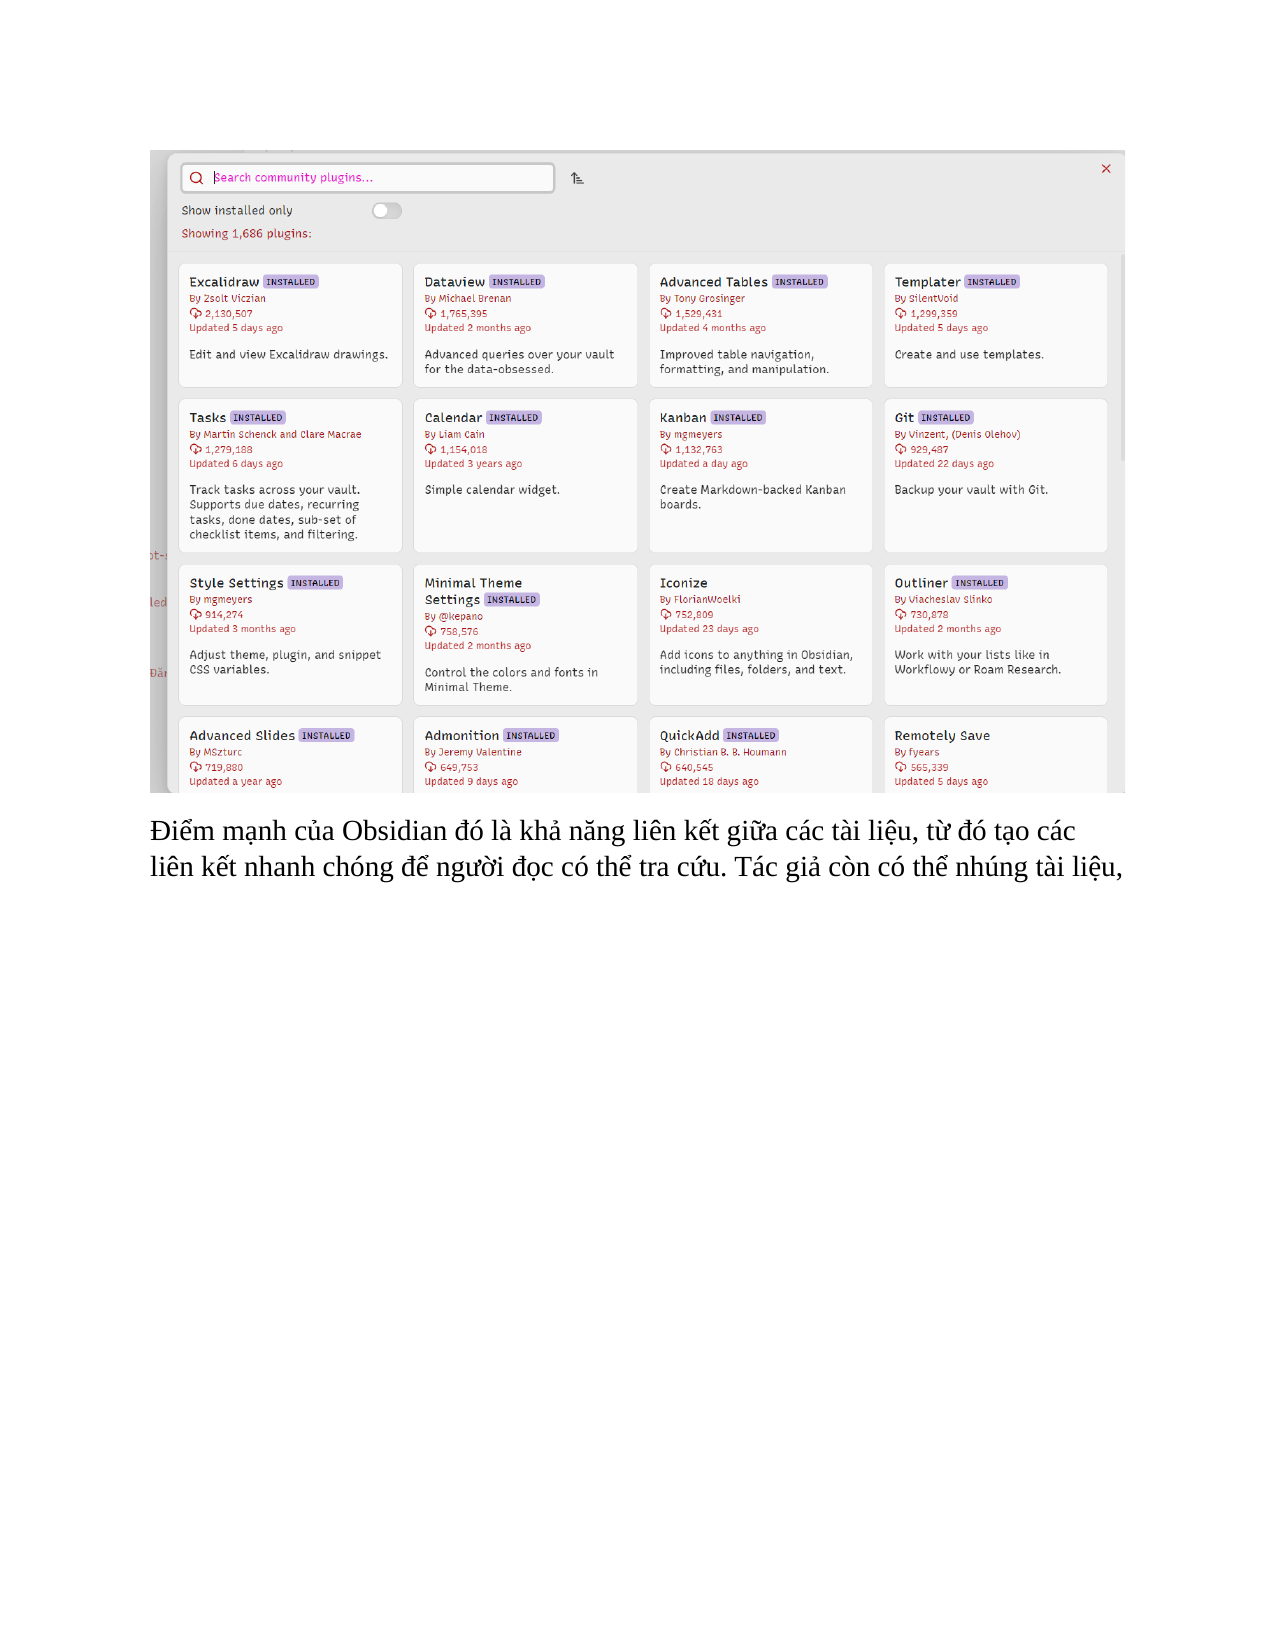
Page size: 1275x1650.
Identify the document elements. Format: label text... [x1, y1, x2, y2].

picture [150, 150, 1125, 793]
text Điểm mạnh của Obsidian đó là khả năng liên kết giữa các tài liệu, từ đó tạo các liên kết nhanh chóng để người đọc có thể tra cứu. Tác giả còn có thể nhúng tài liệu, trang web, video, hình ảnh, âm thanh vào để tài liệu được trực quan hơn. [150, 813, 1125, 882]
